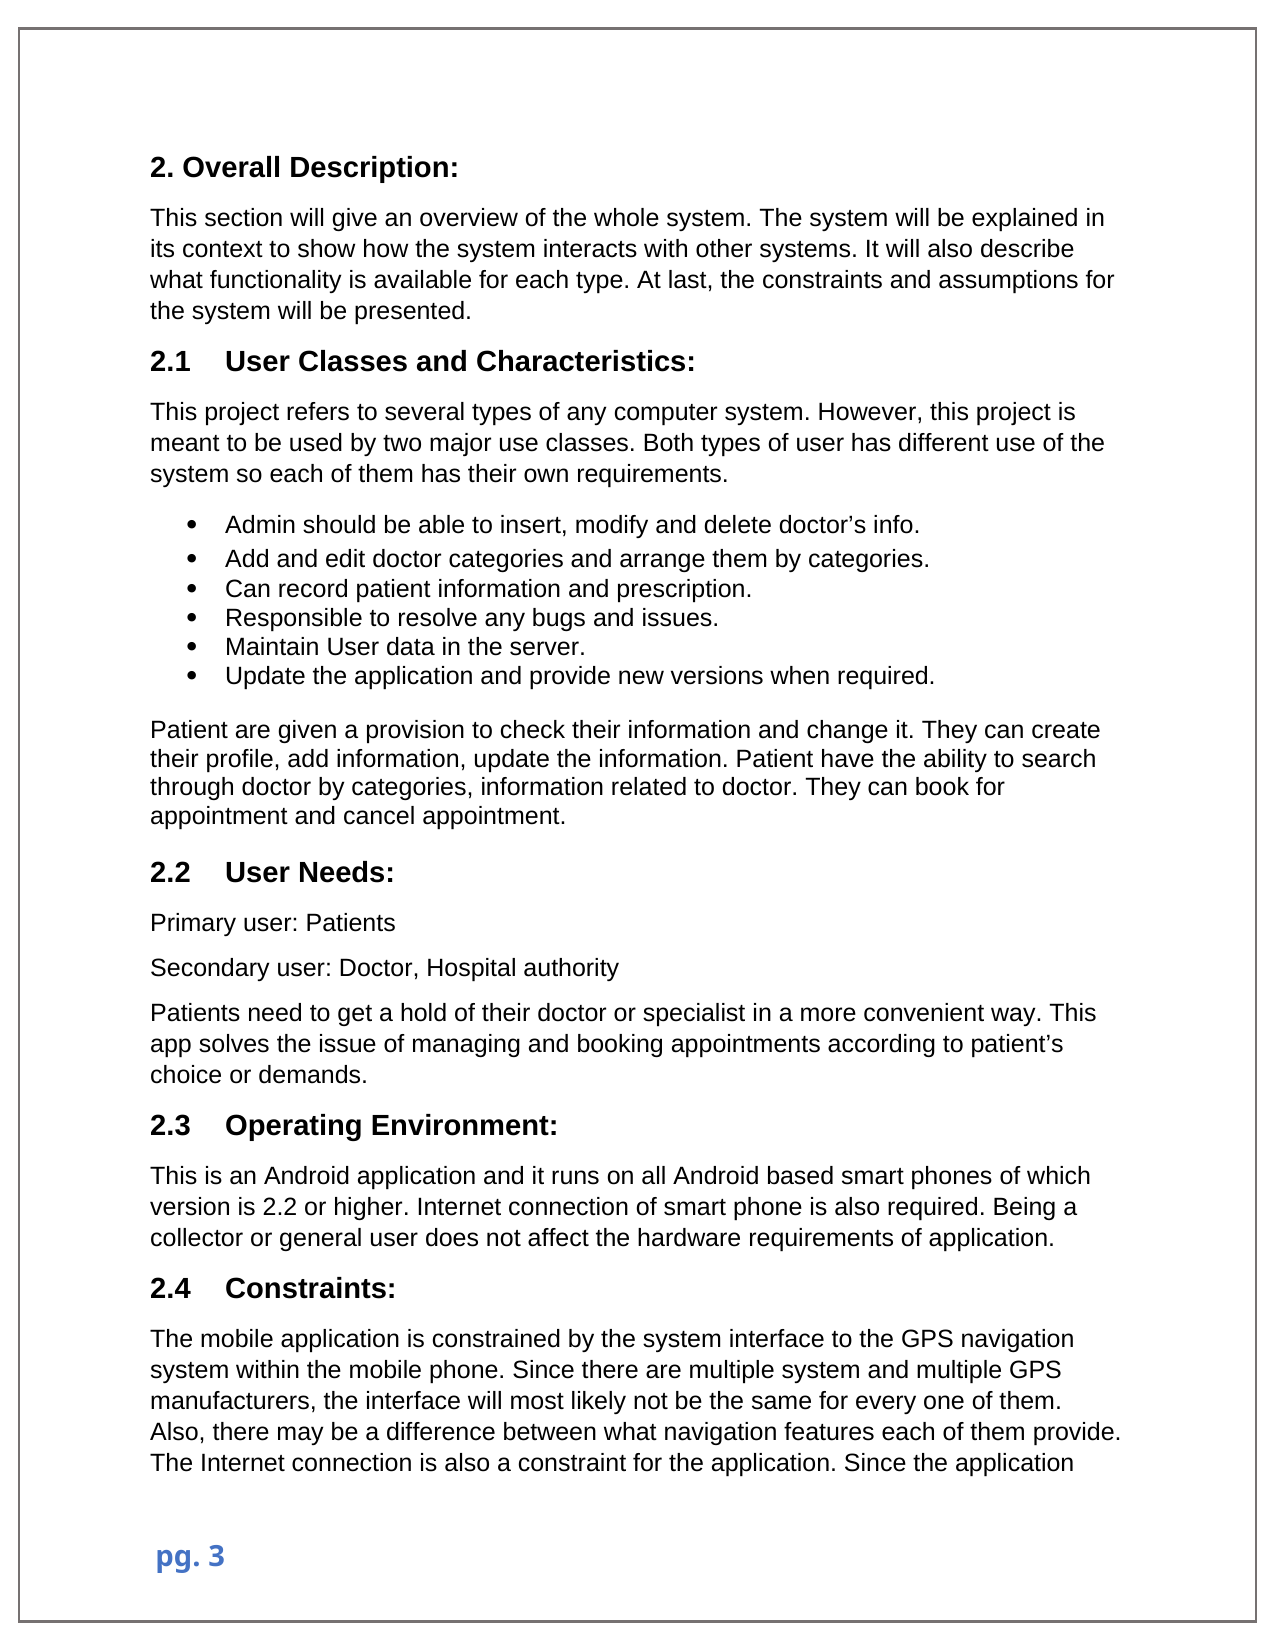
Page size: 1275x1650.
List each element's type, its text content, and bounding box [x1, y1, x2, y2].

text Patient are given a provision to check their information and change it. They can create their profile, add information, update the information. Patient have the ability to search through doctor by categories, information related to doctor. They can book for appointment and cancel appointment. [150, 715, 1125, 830]
list Operating Environment: [150, 1108, 1125, 1142]
text Primary user: Patients [150, 908, 1125, 936]
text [150, 1324, 1125, 1477]
text This is an Android application and it runs on all Android based smart phones of which version is 2.2 or higher. Internet connection of smart phone is also required. Being a collector or general user does not affect the hardware requirements of application. [150, 1161, 1125, 1252]
text This project refers to several types of any computer system. However, this project is meant to be used by two major use classes. Both types of user has different use of the system so each of them has their own requirements. [150, 396, 1125, 487]
list Can record patient information and prescription. [187, 574, 1125, 603]
text Secondary user: Doctor, Hospital authority [150, 953, 1125, 982]
text Patients need to get a hold of their doctor or specialist in a more convenient way. This app solves the issue of managing and booking appointments according to patient’s choice or demands. [150, 998, 1125, 1089]
list Maintain User data in the server. [187, 632, 1125, 661]
list Responsible to resolve any bugs and issues. [187, 603, 1125, 632]
list Constraints: [150, 1271, 1125, 1304]
list Add and edit doctor categories and arrange them by categories. [187, 540, 1125, 574]
list Update the application and provide new versions when required. [187, 661, 1125, 690]
list User Classes and Characteristics: [150, 344, 1125, 377]
list Admin should be able to insert, modify and delete doctor’s info. [187, 506, 1125, 540]
text This section will give an overview of the whole system. The system will be explained in its context to show how the system interacts with other systems. It will also describe what functionality is available for each type. At last, the constraints and assumptions for the system will be presented. [150, 203, 1125, 325]
list User Needs: [150, 855, 1125, 888]
text 2. Overall Description: [150, 150, 1125, 183]
